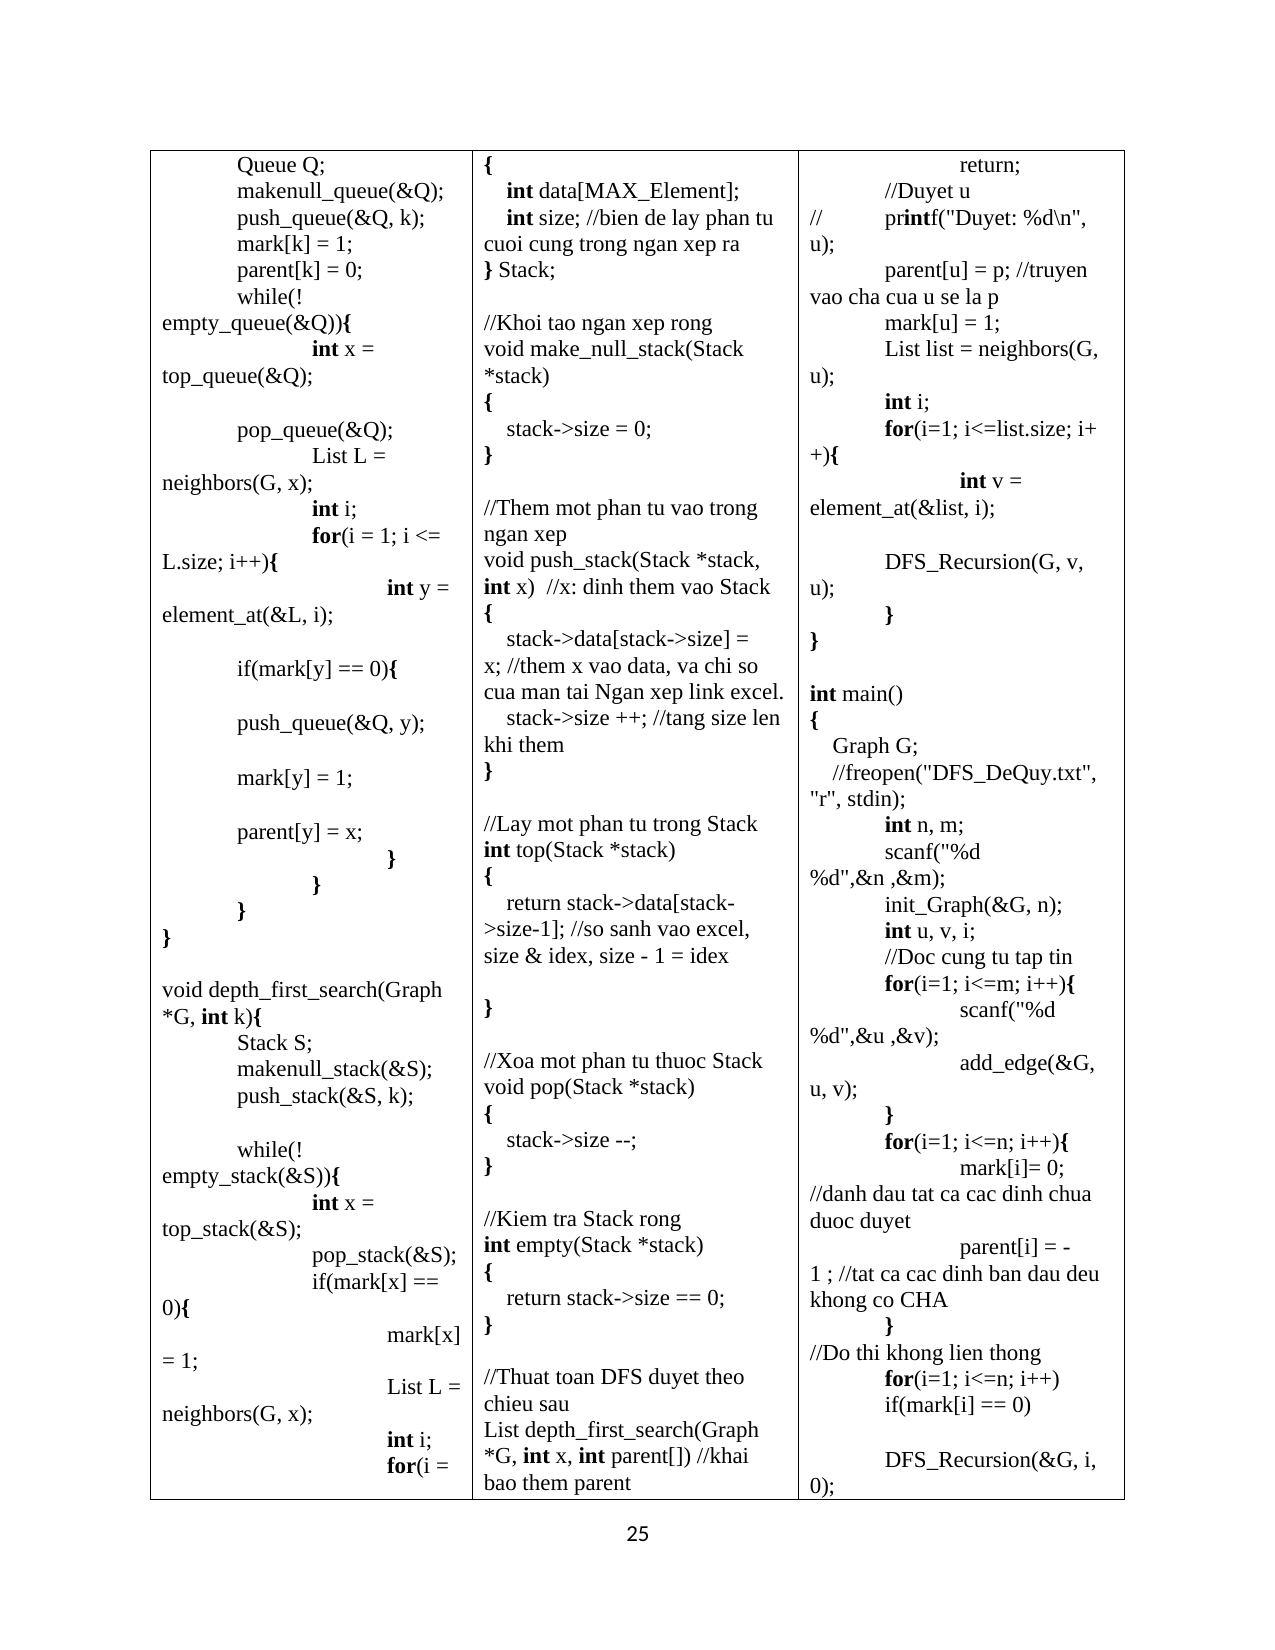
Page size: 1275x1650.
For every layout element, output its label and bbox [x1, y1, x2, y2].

table_cell [473, 151, 798, 1498]
table_cell [151, 151, 472, 1498]
table_cell [799, 151, 1124, 1498]
